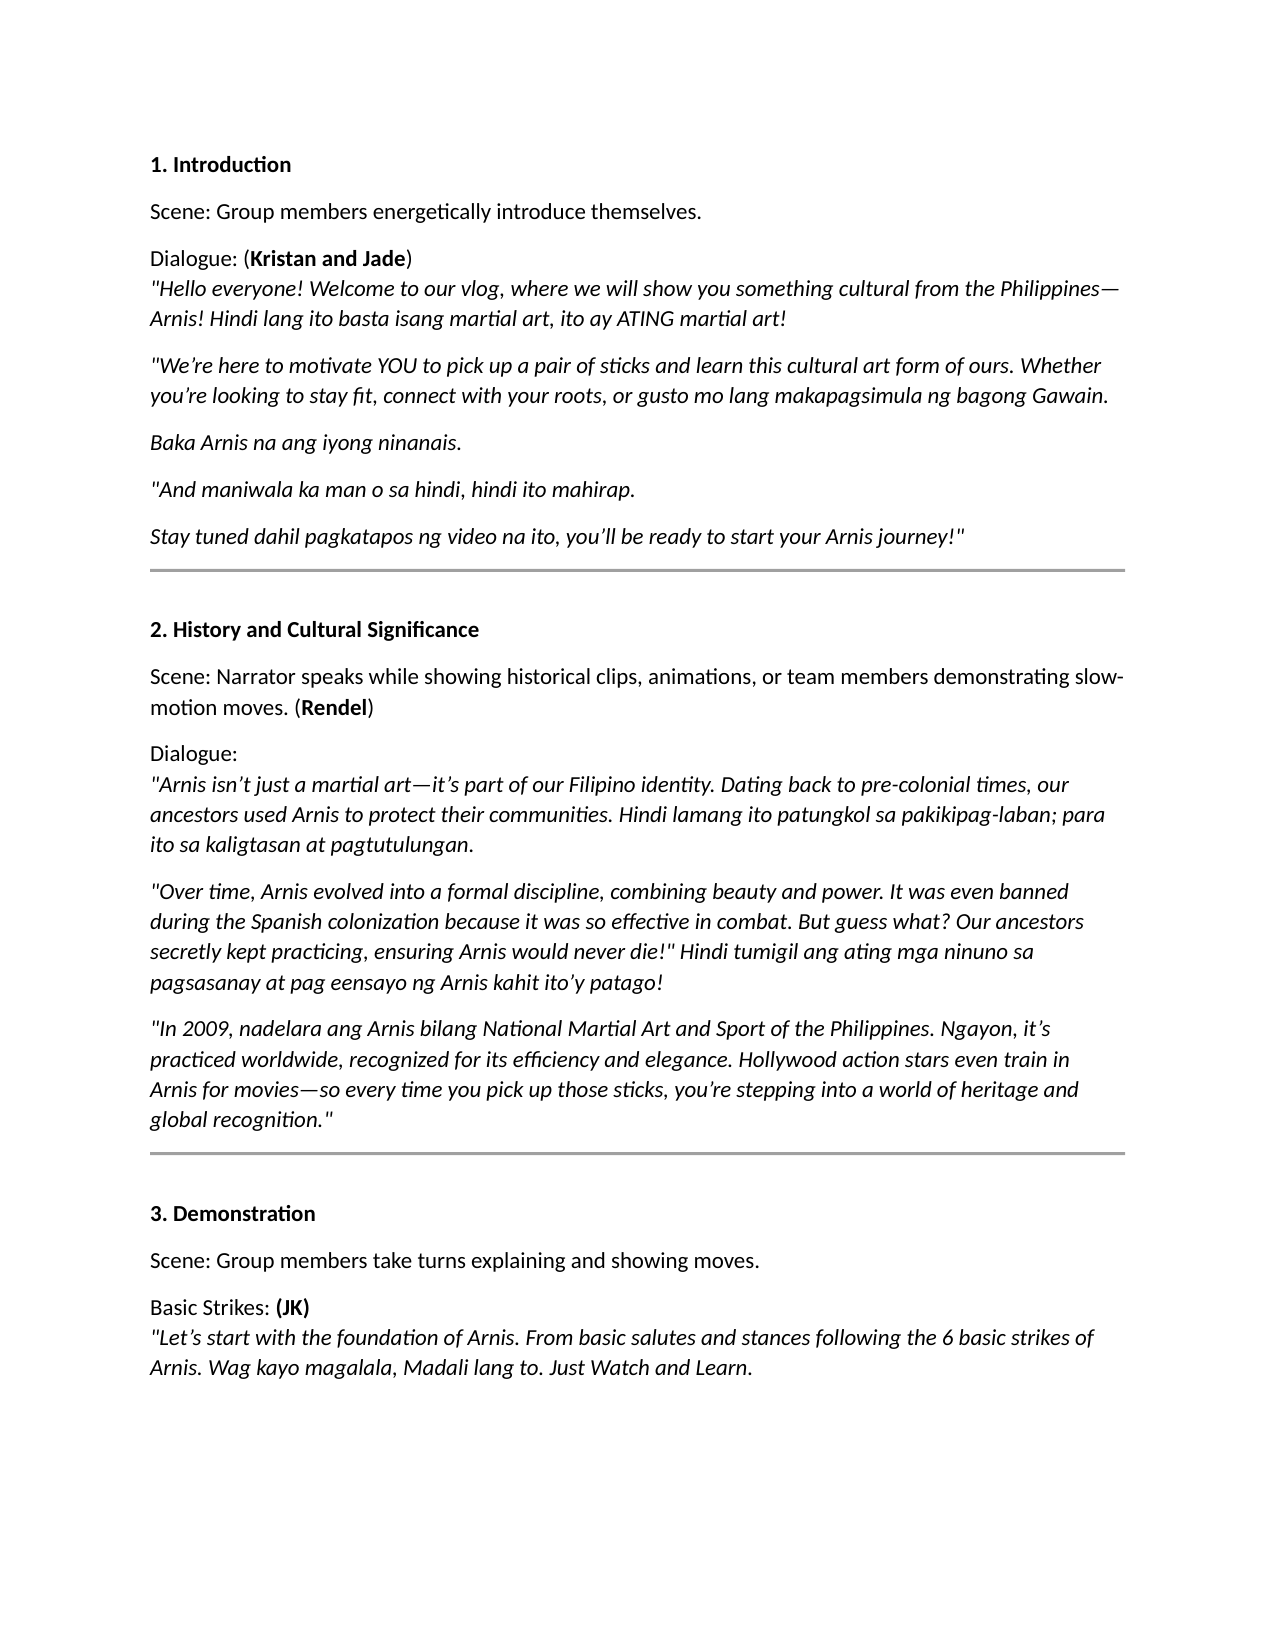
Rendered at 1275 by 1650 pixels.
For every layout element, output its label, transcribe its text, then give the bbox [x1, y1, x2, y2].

text Basic Strikes: (JK) "Let’s start with the foundation of Arnis. From basic salutes and stances following the 6 basic strikes of Arnis. Wag kayo magalala, Madali lang to. Just Watch and Learn. [150, 1293, 1125, 1381]
text Stay tuned dahil pagkatapos ng video na ito, you’ll be ready to start your Arnis journey!" [150, 522, 1125, 550]
text Scene: Narrator speaks while showing historical clips, animations, or team members demonstrating slow-motion moves. (Rendel) [150, 662, 1125, 721]
text 3. Demonstration [150, 1199, 1125, 1227]
text Scene: Group members take turns explaining and showing moves. [150, 1246, 1125, 1274]
text Baka Arnis na ang iyong ninanais. [150, 428, 1125, 456]
text "And maniwala ka man o sa hindi, hindi ito mahirap. [150, 475, 1125, 503]
text "Over time, Arnis evolved into a formal discipline, combining beauty and power. It was even banned during the Spanish colonization because it was so effective in combat. But guess what? Our ancestors secretly kept practicing, ensuring Arnis would never die!" Hindi tumigil ang ating mga ninuno sa pagsasanay at pag eensayo ng Arnis kahit ito’y patago! [150, 877, 1125, 996]
text Dialogue: "Arnis isn’t just a martial art—it’s part of our Filipino identity. Dating back to pre-colonial times, our ancestors used Arnis to protect their communities. Hindi lamang ito patungkol sa pakikipag-laban; para ito sa kaligtasan at pagtutulungan. [150, 739, 1125, 858]
text Dialogue: (Kristan and Jade) "Hello everyone! Welcome to our vlog, where we will show you something cultural from the Philippines—Arnis! Hindi lang ito basta isang martial art, ito ay ATING martial art! [150, 244, 1125, 332]
text 1. Introduction [150, 150, 1125, 178]
text "We’re here to motivate YOU to pick up a pair of sticks and learn this cultural art form of ours. Whether you’re looking to stay fit, connect with your roots, or gusto mo lang makapagsimula ng bagong Gawain. [150, 351, 1125, 409]
text 2. History and Cultural Significance [150, 616, 1125, 644]
text Scene: Group members energetically introduce themselves. [150, 197, 1125, 225]
text "In 2009, nadelara ang Arnis bilang National Martial Art and Sport of the Philippines. Ngayon, it’s practiced worldwide, recognized for its efficiency and elegance. Hollywood action stars even train in Arnis for movies—so every time you pick up those sticks, you’re stepping into a world of heritage and global recognition." [150, 1014, 1125, 1133]
